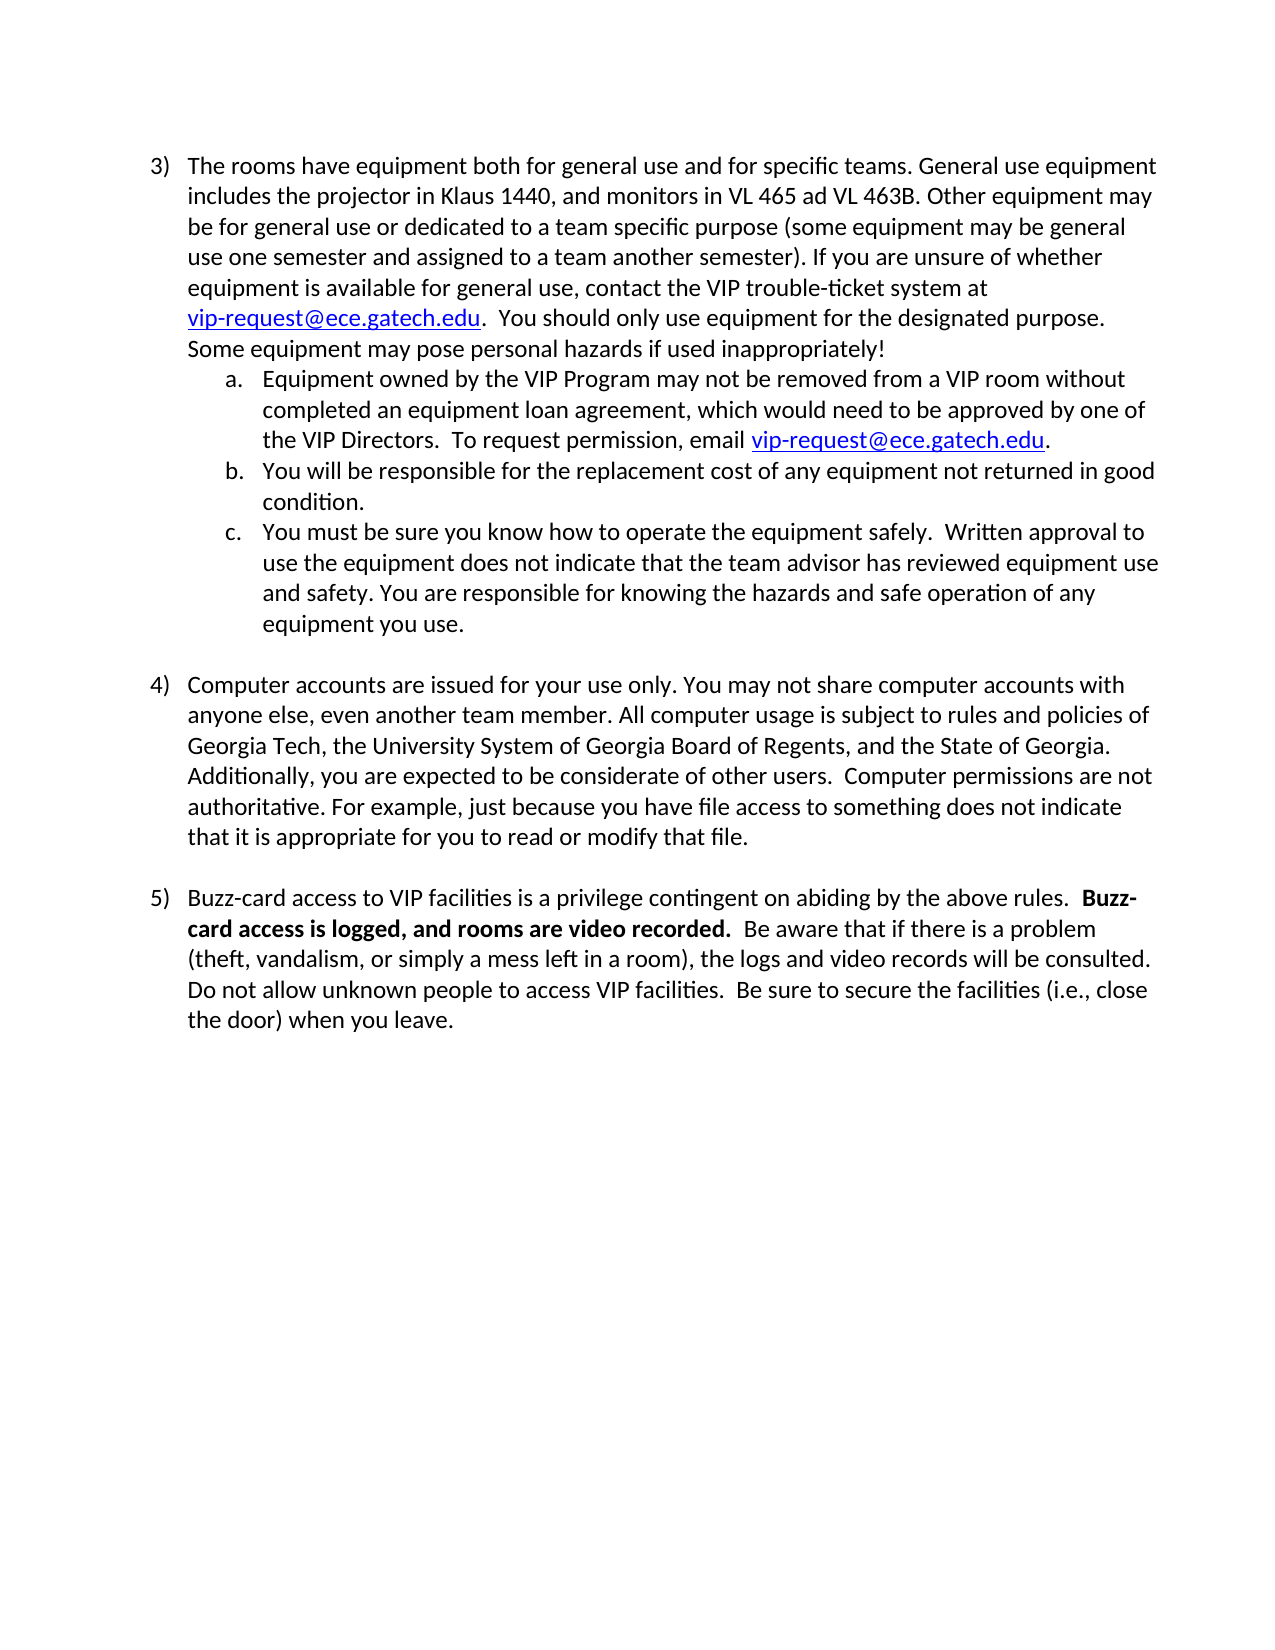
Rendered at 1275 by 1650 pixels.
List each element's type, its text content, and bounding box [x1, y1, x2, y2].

list You must be sure you know how to operate the equipment safely. Written approval to use the equipment does not indicate that the team advisor has reviewed equipment use and safety. You are responsible for knowing the hazards and safe operation of any equipment you use. [225, 516, 1162, 638]
list Equipment owned by the VIP Program may not be removed from a VIP room without completed an equipment loan agreement, which would need to be approved by one of the VIP Directors. To request permission, email vip-request@ece.gatech.edu. [225, 364, 1162, 455]
list Computer accounts are issued for your use only. You may not share computer accounts with anyone else, even another team member. All computer usage is subject to rules and policies of Georgia Tech, the University System of Georgia Board of Regents, and the State of Georgia. Additionally, you are expected to be considerate of other users. Computer permissions are not authoritative. For example, just because you have file access to something does not indicate that it is appropriate for you to read or modify that file. [150, 669, 1162, 882]
list The rooms have equipment both for general use and for specific teams. General use equipment includes the projector in Klaus 1440, and monitors in VL 465 ad VL 463B. Other equipment may be for general use or dedicated to a team specific purpose (some equipment may be general use one semester and assigned to a team another semester). If you are unsure of whether equipment is available for general use, contact the VIP trouble-ticket system at vip-request@ece.gatech.edu. You should only use equipment for the designated purpose. Some equipment may pose personal hazards if used inappropriately! [150, 150, 1162, 364]
list You will be responsible for the replacement cost of any equipment not returned in good condition. [225, 455, 1162, 516]
list Buzz-card access to VIP facilities is a privilege contingent on abiding by the above rules. Buzz-card access is logged, and rooms are video recorded. Be aware that if there is a problem (theft, vandalism, or simply a mess left in a room), the logs and video records will be consulted. Do not allow unknown people to access VIP facilities. Be sure to secure the facilities (i.e., close the door) when you leave. [150, 882, 1162, 1035]
